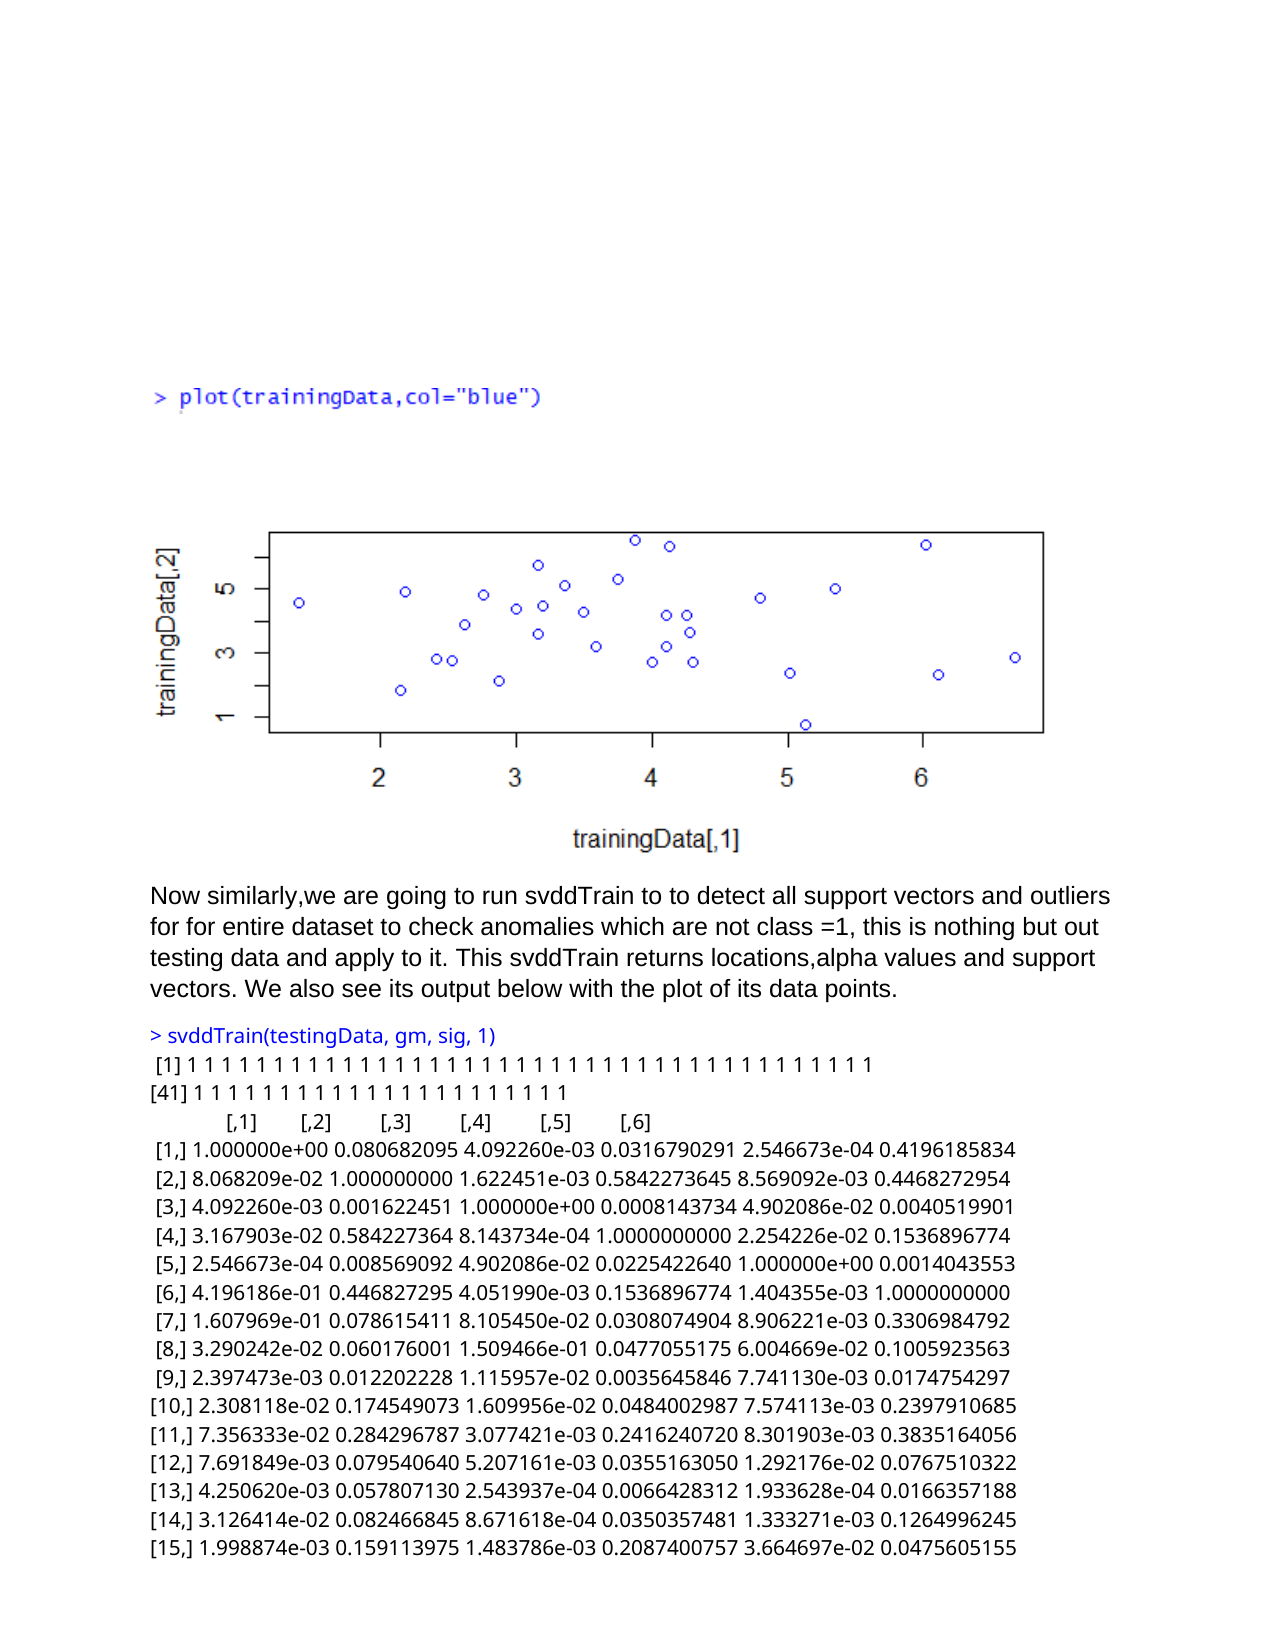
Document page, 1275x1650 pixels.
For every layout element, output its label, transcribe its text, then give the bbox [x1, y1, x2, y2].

text > svddTrain(testingData, gm, sig, 1) [150, 1022, 1125, 1050]
text [5,] 2.546673e-04 0.008569092 4.902086e-02 0.0225422640 1.000000e+00 0.0014043553 [150, 1249, 1125, 1278]
text [14,] 3.126414e-02 0.082466845 8.671618e-04 0.0350357481 1.333271e-03 0.1264996245 [150, 1505, 1125, 1533]
text [1] 1 1 1 1 1 1 1 1 1 1 1 1 1 1 1 1 1 1 1 1 1 1 1 1 1 1 1 1 1 1 1 1 1 1 1 1 1 1 1 1 [150, 1050, 1125, 1078]
text [15,] 1.998874e-03 0.159113975 1.483786e-03 0.2087400757 3.664697e-02 0.0475605155 [150, 1533, 1125, 1562]
text [1,] 1.000000e+00 0.080682095 4.092260e-03 0.0316790291 2.546673e-04 0.4196185834 [150, 1135, 1125, 1164]
text [10,] 2.308118e-02 0.174549073 1.609956e-02 0.0484002987 7.574113e-03 0.2397910685 [150, 1391, 1125, 1420]
text [7,] 1.607969e-01 0.078615411 8.105450e-02 0.0308074904 8.906221e-03 0.3306984792 [150, 1306, 1125, 1334]
text [41] 1 1 1 1 1 1 1 1 1 1 1 1 1 1 1 1 1 1 1 1 1 1 [150, 1078, 1125, 1107]
text [3,] 4.092260e-03 0.001622451 1.000000e+00 0.0008143734 4.902086e-02 0.0040519901 [150, 1192, 1125, 1221]
text [2,] 8.068209e-02 1.000000000 1.622451e-03 0.5842273645 8.569092e-03 0.4468272954 [150, 1164, 1125, 1192]
text [13,] 4.250620e-03 0.057807130 2.543937e-04 0.0066428312 1.933628e-04 0.0166357188 [150, 1477, 1125, 1505]
text [,1] [,2] [,3] [,4] [,5] [,6] [150, 1107, 1125, 1135]
text [4,] 3.167903e-02 0.584227364 8.143734e-04 1.0000000000 2.254226e-02 0.1536896774 [150, 1221, 1125, 1249]
text [8,] 3.290242e-02 0.060176001 1.509466e-01 0.0477055175 6.004669e-02 0.1005923563 [150, 1334, 1125, 1363]
text [6,] 4.196186e-01 0.446827295 4.051990e-03 0.1536896774 1.404355e-03 1.0000000000 [150, 1278, 1125, 1306]
picture [150, 388, 557, 414]
text Now similarly,we are going to run svddTrain to to detect all support vectors and outliers for for entire dataset to check anomalies which are not class =1, this is nothing but out testing data and apply to it. This svddTrain returns locations,alpha values and support vectors. We also see its output below with the plot of its data points. [150, 881, 1125, 1003]
text [9,] 2.397473e-03 0.012202228 1.115957e-02 0.0035645846 7.741130e-03 0.0174754297 [150, 1363, 1125, 1391]
picture [150, 435, 1085, 862]
text [11,] 7.356333e-02 0.284296787 3.077421e-03 0.2416240720 8.301903e-03 0.3835164056 [150, 1420, 1125, 1448]
text [12,] 7.691849e-03 0.079540640 5.207161e-03 0.0355163050 1.292176e-02 0.0767510322 [150, 1448, 1125, 1477]
